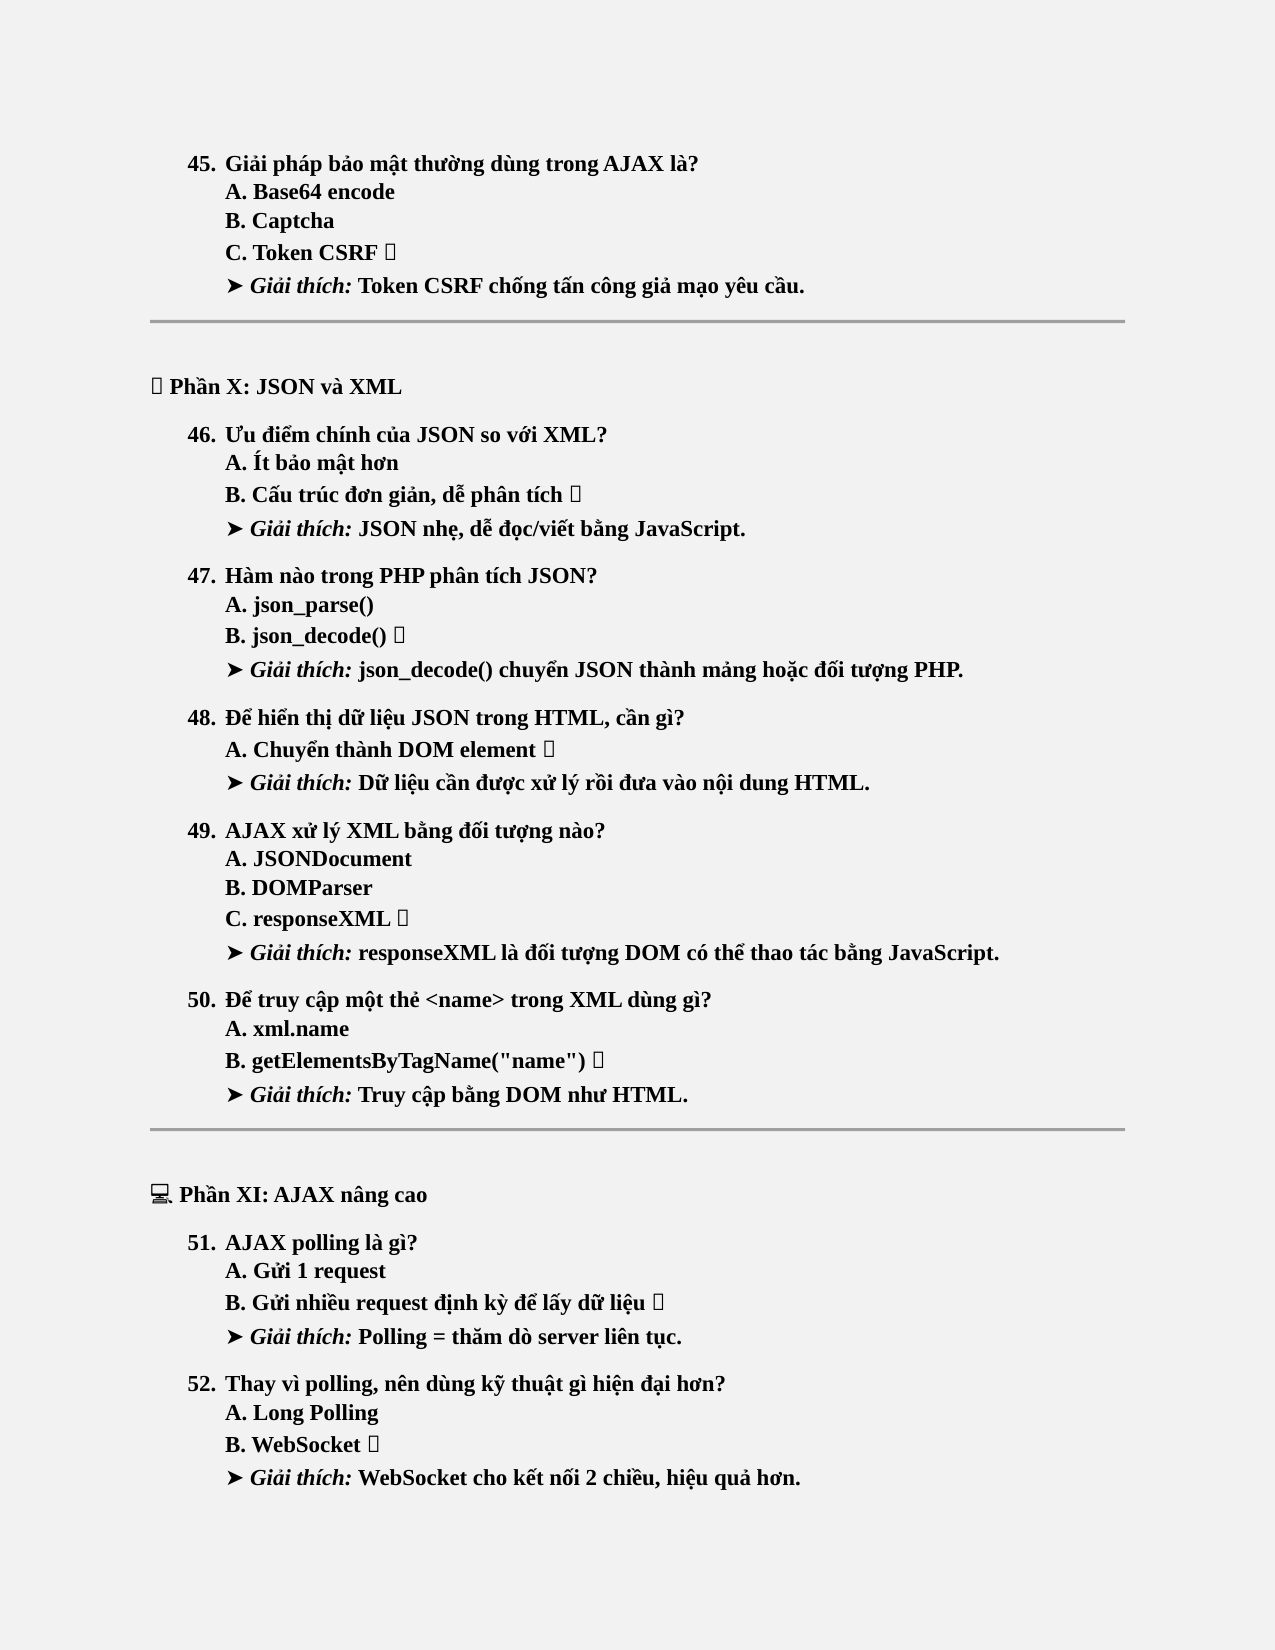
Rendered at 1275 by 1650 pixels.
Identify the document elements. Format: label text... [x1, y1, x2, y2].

list AJAX polling là gì? A. Gửi 1 request B. Gửi nhiều request định kỳ để lấy dữ liệu ✅ ➤ Giải thích: Polling = thăm dò server liên tục. [187, 1229, 1125, 1351]
list Hàm nào trong PHP phân tích JSON? A. json_parse() B. json_decode() ✅ ➤ Giải thích: json_decode() chuyển JSON thành mảng hoặc đối tượng PHP. [187, 562, 1125, 684]
text 💻 Phần XI: AJAX nâng cao [150, 1178, 1125, 1210]
list Thay vì polling, nên dùng kỹ thuật gì hiện đại hơn? A. Long Polling B. WebSocket ✅ ➤ Giải thích: WebSocket cho kết nối 2 chiều, hiệu quả hơn. [187, 1370, 1125, 1493]
list Để hiển thị dữ liệu JSON trong HTML, cần gì? A. Chuyển thành DOM element ✅ ➤ Giải thích: Dữ liệu cần được xử lý rồi đưa vào nội dung HTML. [187, 704, 1125, 797]
text 🌐 Phần X: JSON và XML [150, 370, 1125, 402]
list Ưu điểm chính của JSON so với XML? A. Ít bảo mật hơn B. Cấu trúc đơn giản, dễ phân tích ✅ ➤ Giải thích: JSON nhẹ, dễ đọc/viết bằng JavaScript. [187, 421, 1125, 543]
list AJAX xử lý XML bằng đối tượng nào? A. JSONDocument B. DOMParser C. responseXML ✅ ➤ Giải thích: responseXML là đối tượng DOM có thể thao tác bằng JavaScript. [187, 817, 1125, 967]
list Để truy cập một thẻ <name> trong XML dùng gì? A. xml.name B. getElementsByTagName("name") ✅ ➤ Giải thích: Truy cập bằng DOM như HTML. [187, 987, 1125, 1109]
list Giải pháp bảo mật thường dùng trong AJAX là? A. Base64 encode B. Captcha C. Token CSRF ✅ ➤ Giải thích: Token CSRF chống tấn công giả mạo yêu cầu. [187, 150, 1125, 301]
